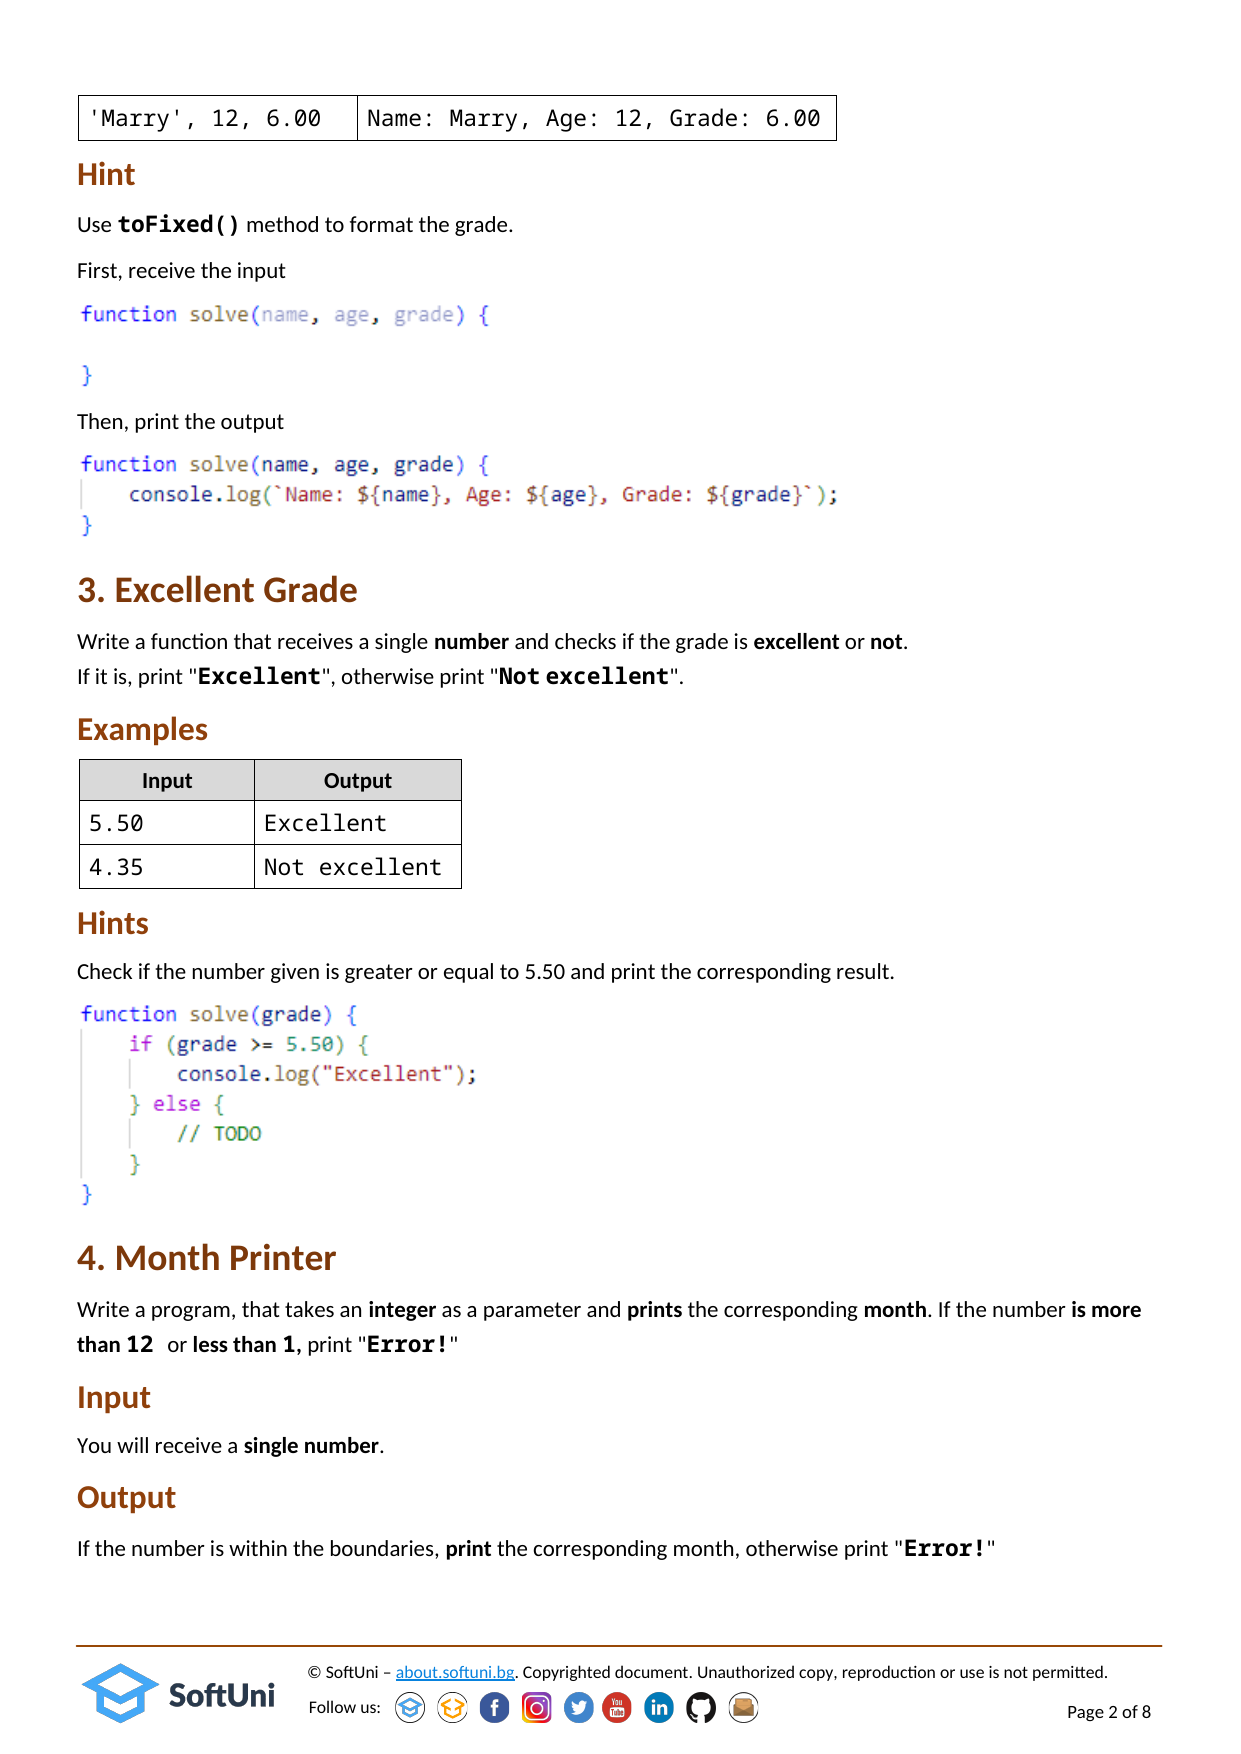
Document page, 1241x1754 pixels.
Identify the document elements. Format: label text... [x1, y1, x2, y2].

table_cell 4.35 [80, 845, 254, 888]
picture [76, 451, 841, 541]
picture [564, 1692, 594, 1723]
table_cell Name: Marry, Age: 12, Grade: 6.00 [358, 96, 836, 139]
picture [665, 1692, 674, 1701]
subtitle Hint [77, 153, 1163, 194]
subtitle Examples [77, 708, 1163, 749]
subtitle Output [77, 1476, 1163, 1517]
table_cell 'Marry', 12, 6.00 [79, 96, 357, 139]
subtitle Month Printer [77, 1234, 1163, 1280]
table_cell 5.50 [80, 801, 254, 844]
picture [76, 1001, 480, 1210]
text Use toFixed() method to format the grade. [77, 208, 1163, 239]
picture [644, 1714, 653, 1723]
subtitle Excellent Grade [77, 566, 1163, 612]
picture [395, 1692, 425, 1723]
picture [728, 1692, 759, 1723]
picture [479, 1692, 510, 1723]
picture [658, 1705, 667, 1714]
subtitle Input [77, 1377, 1163, 1417]
text Write a function that receives a single number and checks if the grade is excellent or not. If it is, print "Excellent", otherwise print "Not excellent". [77, 627, 1163, 691]
text Check if the number given is greater or equal to 5.50 and print the corresponding result. [77, 957, 1163, 985]
picture [686, 1692, 716, 1723]
picture [75, 1658, 281, 1729]
text If the number is within the boundaries, print the corresponding month, otherwise print "Error!" [77, 1531, 1163, 1563]
table_cell Excellent [255, 801, 461, 844]
text Write a program, that takes an integer as a parameter and prints the corresponding month. If the number is more than 12 or less than 1, print "Error!" [77, 1295, 1163, 1359]
text First, receive the input [77, 257, 1163, 285]
picture [437, 1692, 468, 1723]
subtitle Hints [77, 902, 1163, 942]
table_header Input [80, 760, 254, 800]
picture [76, 301, 494, 391]
text You will receive a single number. [77, 1432, 1163, 1460]
picture [644, 1692, 653, 1701]
text Then, print the output [77, 407, 1163, 435]
table_cell Not excellent [255, 845, 461, 888]
picture [602, 1692, 632, 1723]
picture [665, 1714, 674, 1723]
table_header Output [255, 760, 461, 800]
picture [522, 1692, 552, 1723]
